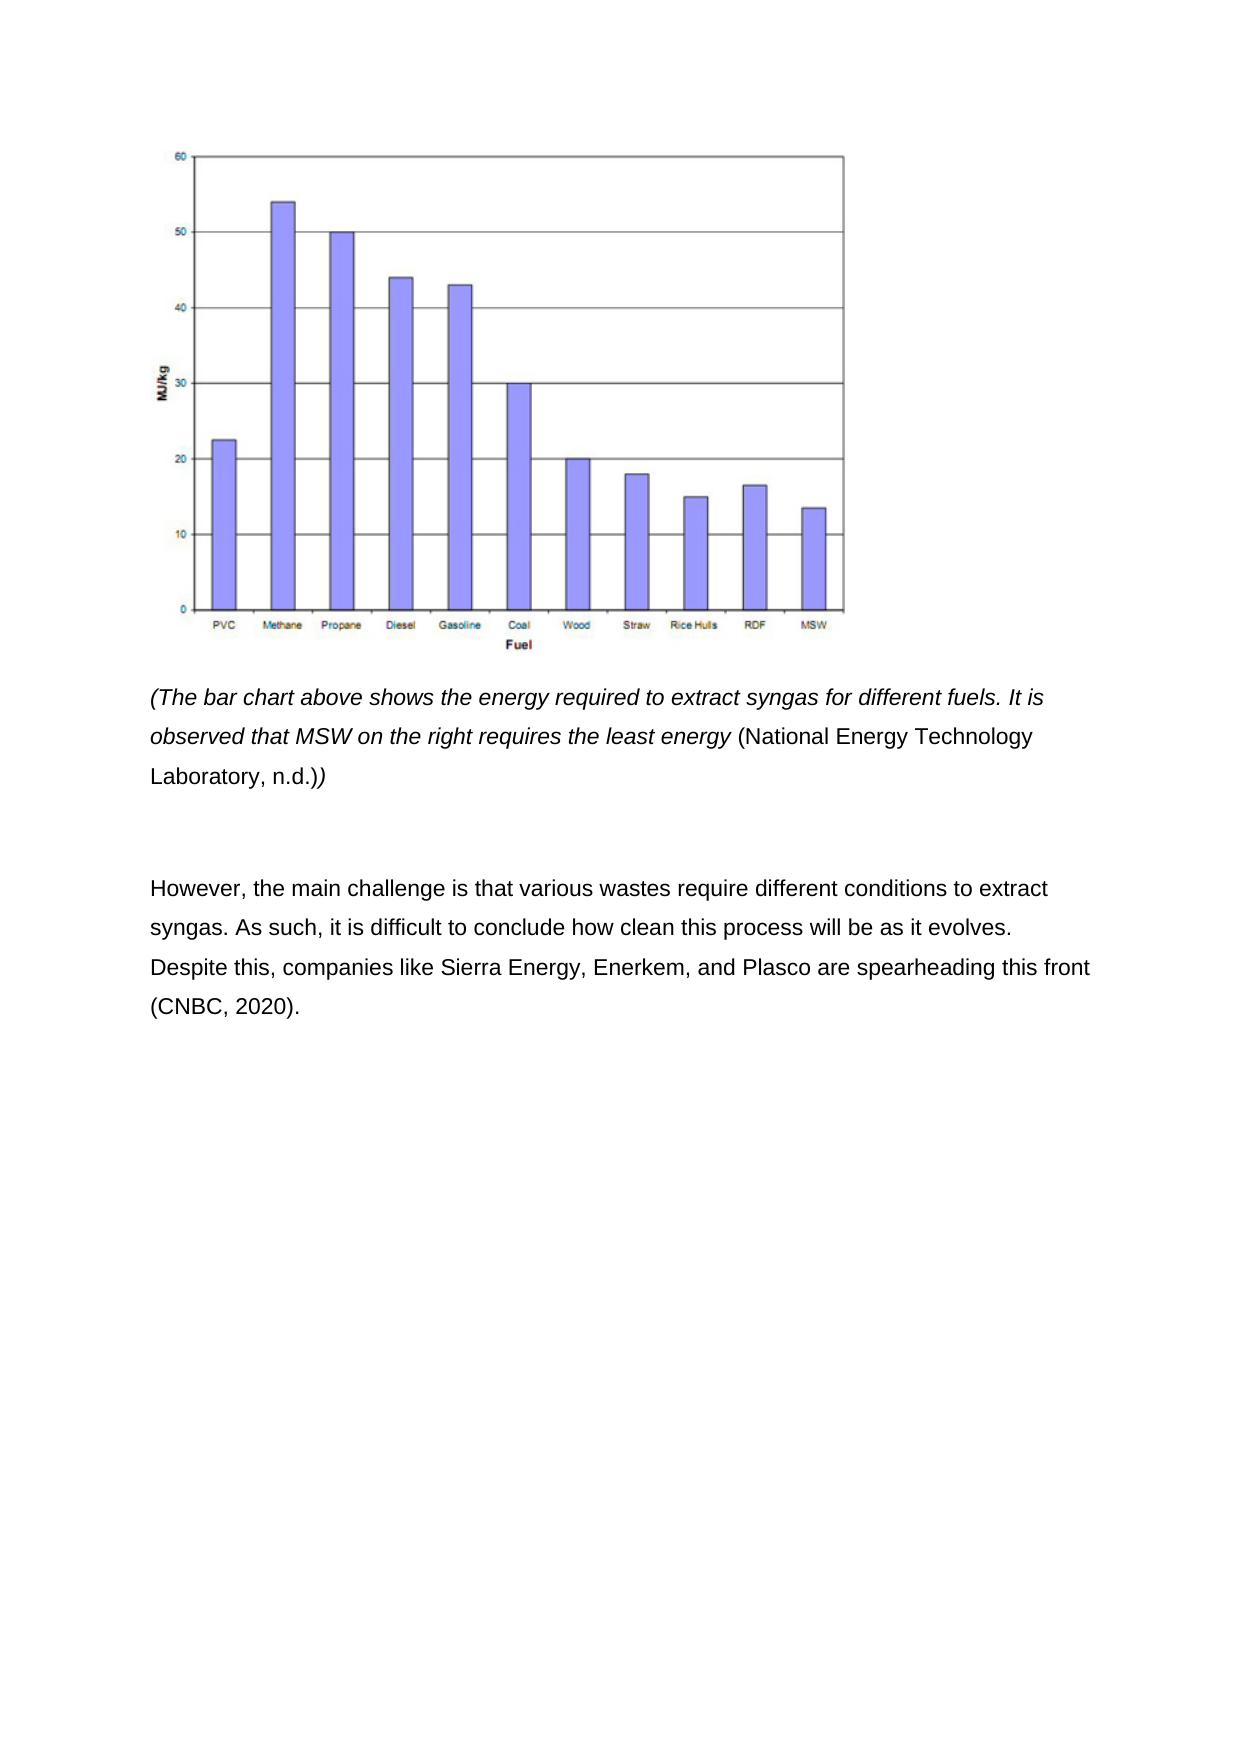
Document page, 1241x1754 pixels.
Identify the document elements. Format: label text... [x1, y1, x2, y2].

text (The bar chart above shows the energy required to extract syngas for different fuels. It is observed that MSW on the right requires the least energy ) [150, 684, 1090, 789]
picture [150, 150, 853, 653]
text However, the main challenge is that various wastes require different conditions to extract syngas. As such, it is difficult to conclude how clean this process will be as it evolves. Despite this, companies like Sierra Energy, Enerkem, and Plasco are spearheading this front . [150, 875, 1090, 1020]
